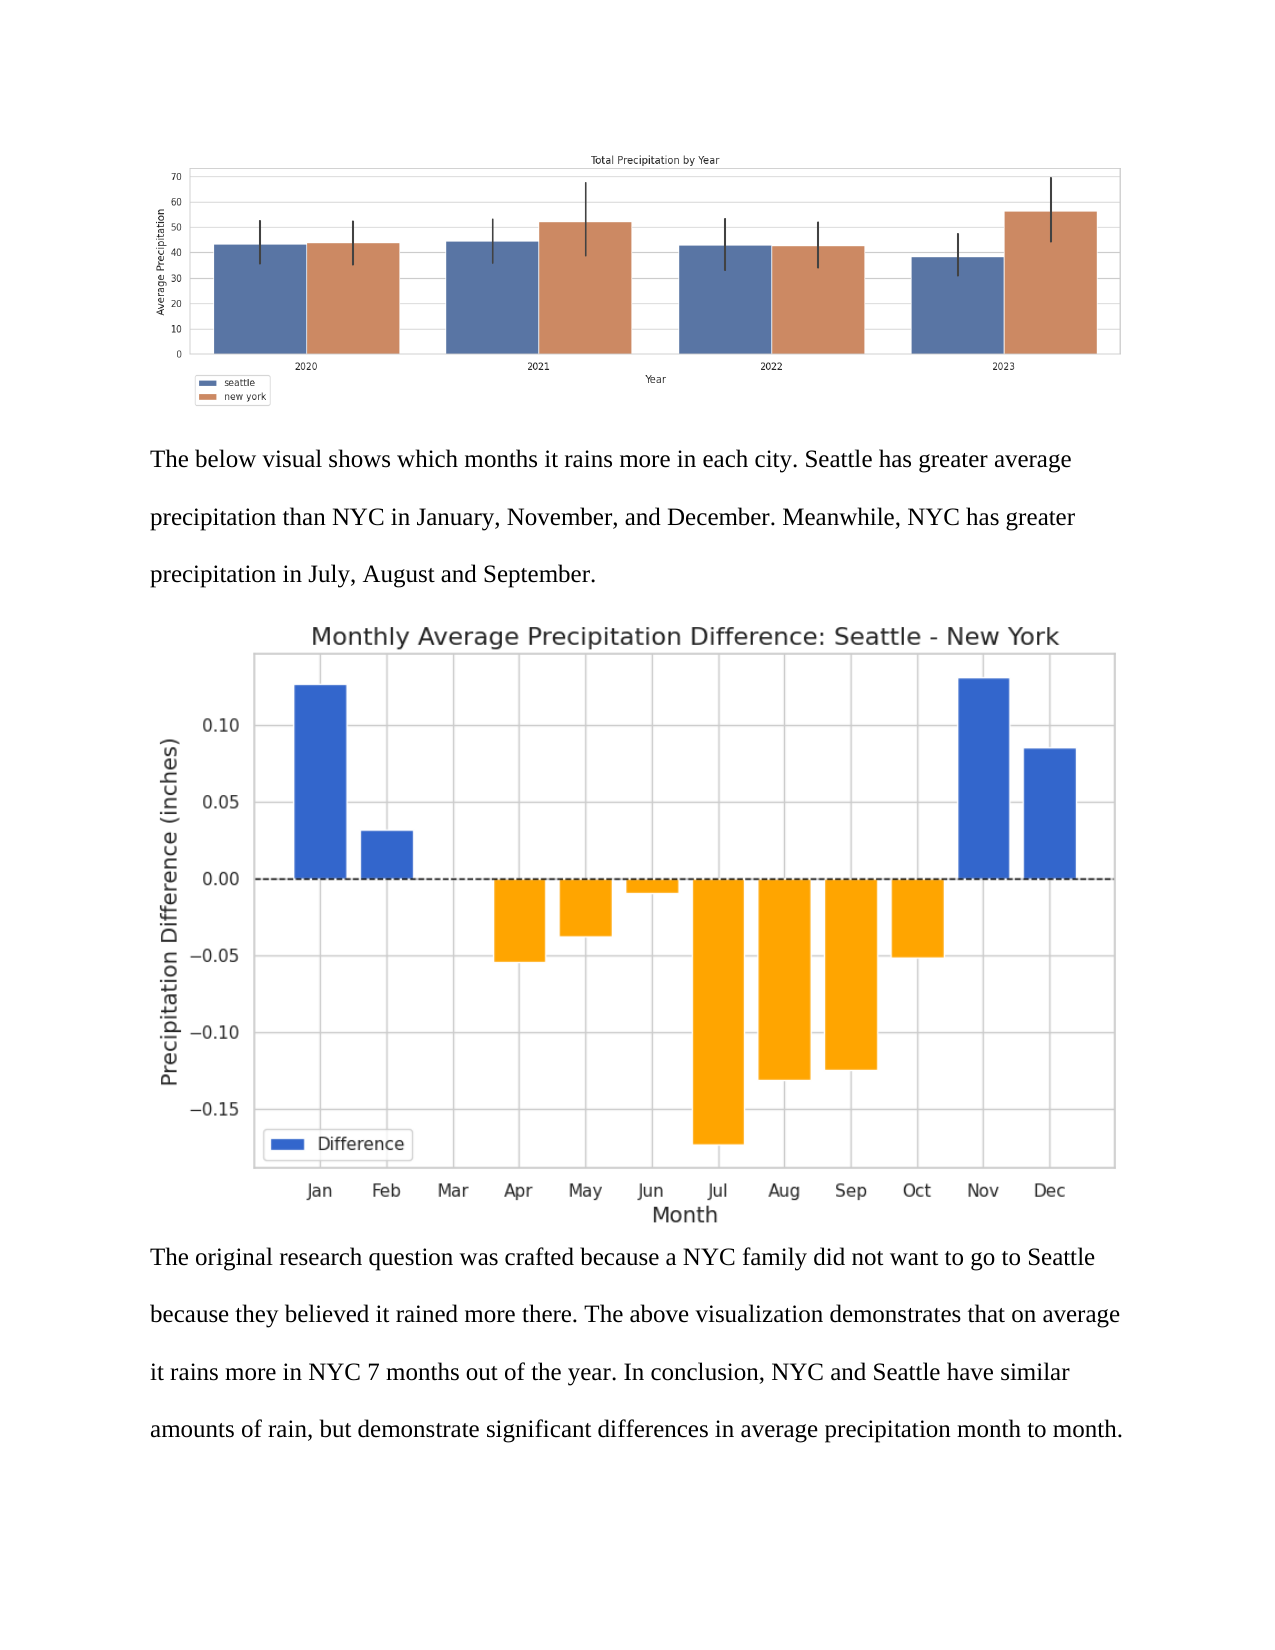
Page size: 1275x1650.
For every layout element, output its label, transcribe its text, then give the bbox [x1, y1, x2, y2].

text The original research question was crafted because a NYC family did not want to go to Seattle because they believed it rained more there. The above visualization demonstrates that on average it rains more in NYC 7 months out of the year. In conclusion, NYC and Seattle have similar amounts of rain, but demonstrate significant differences in average precipitation month to month. [150, 1242, 1125, 1443]
picture [150, 617, 1125, 1238]
picture [150, 150, 1125, 411]
text The below visual shows which months it rains more in each city. Seattle has greater average precipitation than NYC in January, November, and December. Meanwhile, NYC has greater precipitation in July, August and September. [150, 444, 1125, 588]
